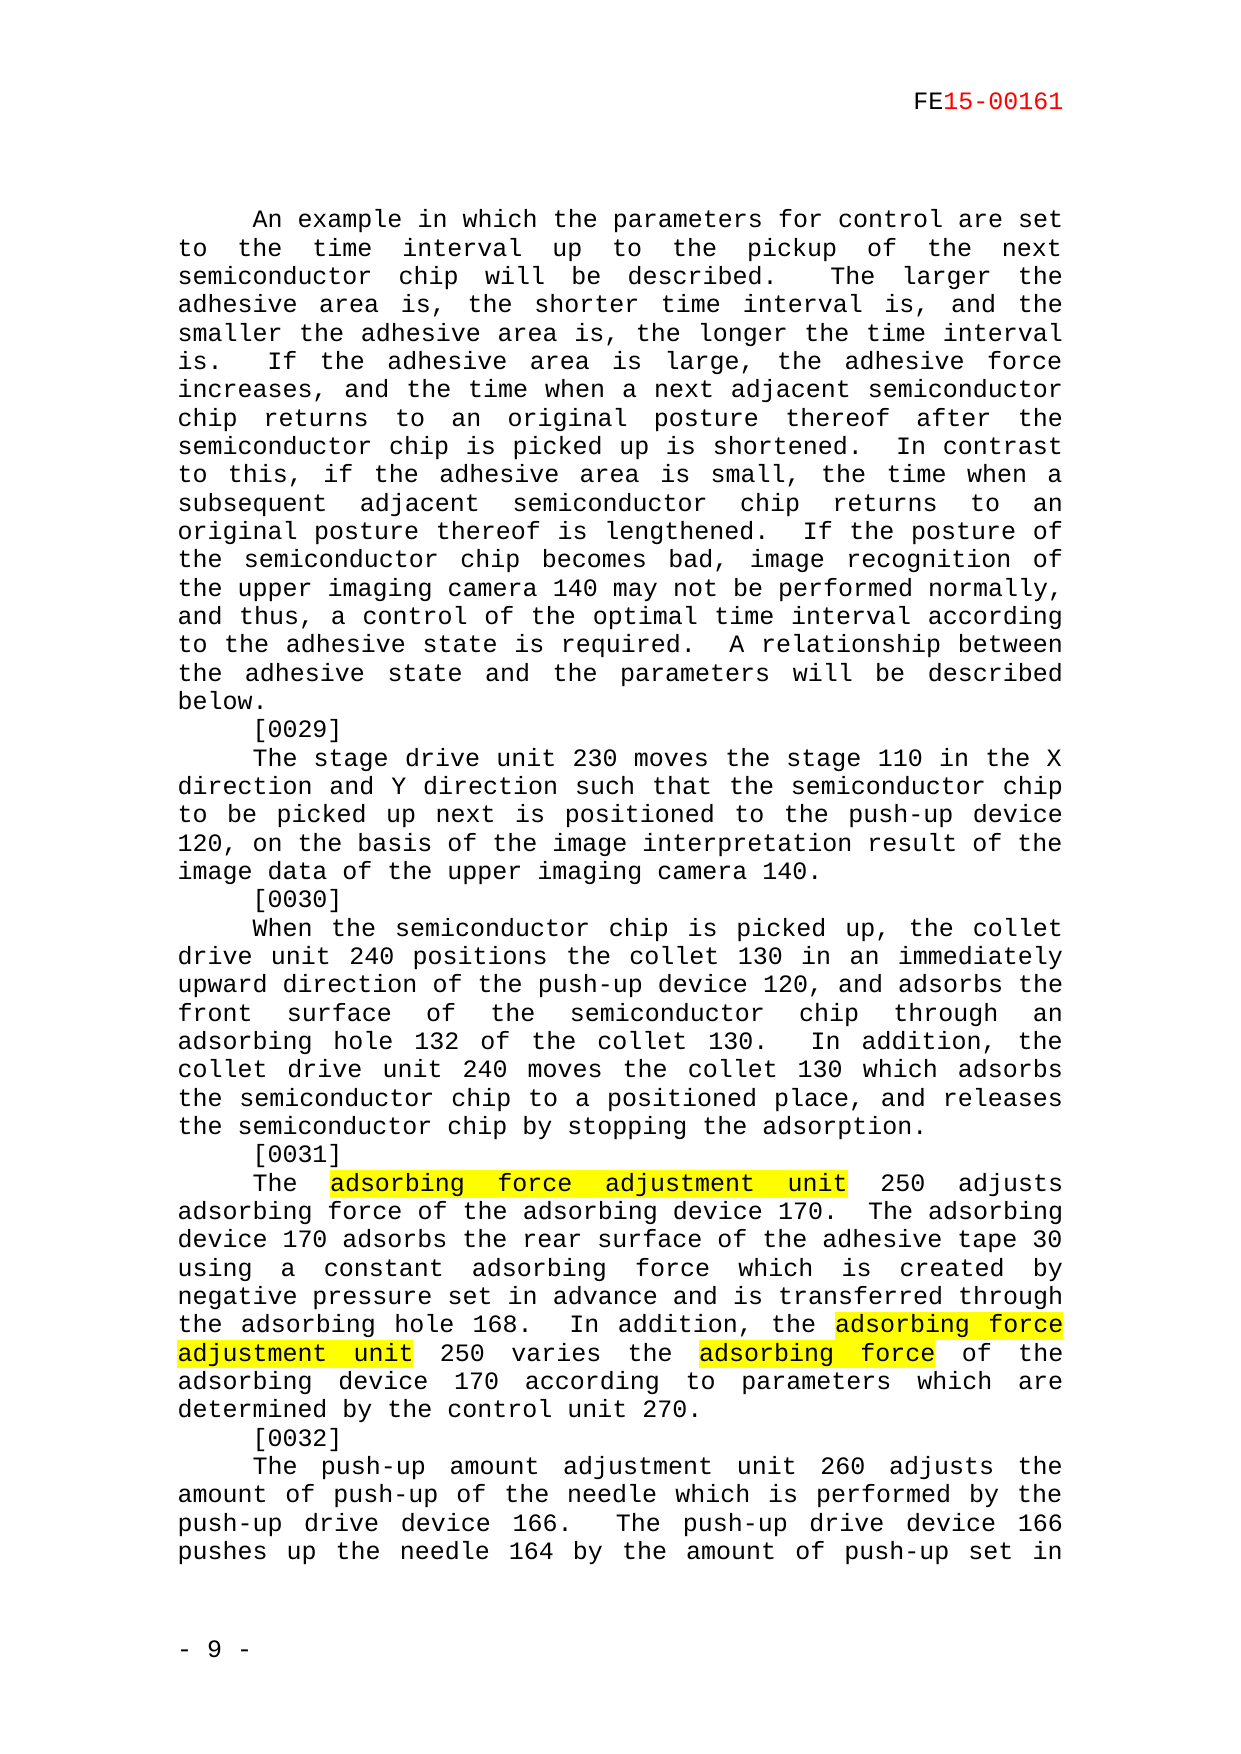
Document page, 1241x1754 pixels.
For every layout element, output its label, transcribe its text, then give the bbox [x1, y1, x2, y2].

text [0029] [177, 717, 1063, 745]
text An example in which the parameters for control are set to the time interval up to the pickup of the next semiconductor chip will be described. The larger the adhesive area is, the shorter time interval is, and the smaller the adhesive area is, the longer the time interval is. If the adhesive area is large, the adhesive force increases, and the time when a next adjacent semiconductor chip returns to an original posture thereof after the semiconductor chip is picked up is shortened. In contrast to this, if the adhesive area is small, the time when a subsequent adjacent semiconductor chip returns to an original posture thereof is lengthened. If the posture of the semiconductor chip becomes bad, image recognition of the upper imaging camera 140 may not be performed normally, and thus, a control of the optimal time interval according to the adhesive state is required. A relationship between the adhesive state and the parameters will be described below. [177, 207, 1063, 717]
text The adsorbing force adjustment unit 250 adjusts adsorbing force of the adsorbing device 170. The adsorbing device 170 adsorbs the rear surface of the adhesive tape 30 using a constant adsorbing force which is created by negative pressure set in advance and is transferred through the adsorbing hole 168. In addition, the adsorbing force adjustment unit 250 varies the adsorbing force of the adsorbing device 170 according to parameters which are determined by the control unit 270. [177, 1170, 1063, 1425]
text [0032] [177, 1425, 1063, 1453]
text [177, 1453, 1063, 1567]
text [0030] [177, 887, 1063, 915]
text When the semiconductor chip is picked up, the collet drive unit 240 positions the collet 130 in an immediately upward direction of the push-up device 120, and adsorbs the front surface of the semiconductor chip through an adsorbing hole 132 of the collet 130. In addition, the collet drive unit 240 moves the collet 130 which adsorbs the semiconductor chip to a positioned place, and releases the semiconductor chip by stopping the adsorption. [177, 915, 1063, 1142]
text The stage drive unit 230 moves the stage 110 in the X direction and Y direction such that the semiconductor chip to be picked up next is positioned to the push-up device 120, on the basis of the image interpretation result of the image data of the upper imaging camera 140. [177, 745, 1063, 887]
text [0031] [177, 1142, 1063, 1170]
